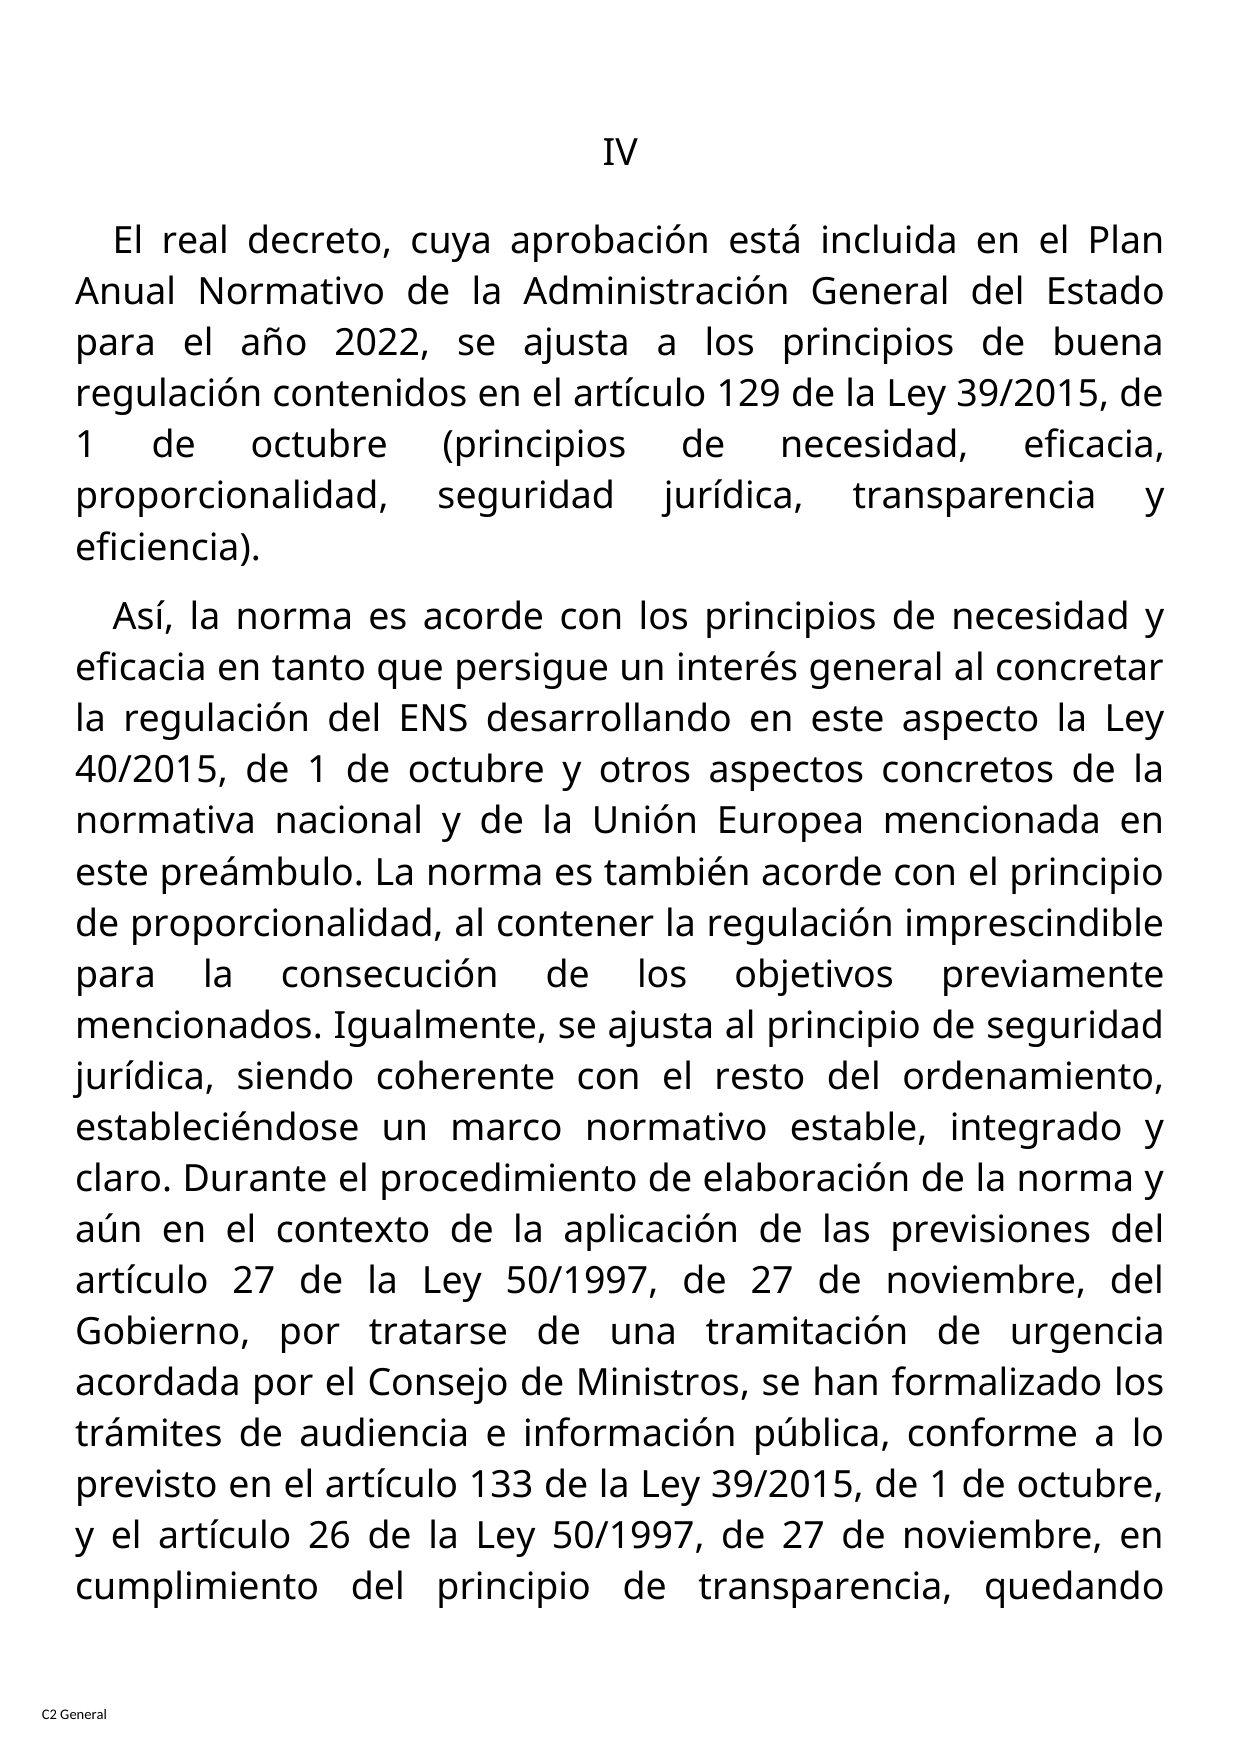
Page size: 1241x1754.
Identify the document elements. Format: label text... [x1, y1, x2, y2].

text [75, 589, 1165, 1610]
text IV [75, 125, 1165, 176]
text El real decreto, cuya aprobación está incluida en el Plan Anual Normativo de la Administración General del Estado para el año 2022, se ajusta a los principios de buena regulación contenidos en el artículo 129 de la Ley 39/2015, de 1 de octubre (principios de necesidad, eficacia, proporcionalidad, seguridad jurídica, transparencia y eficiencia). [75, 213, 1165, 571]
